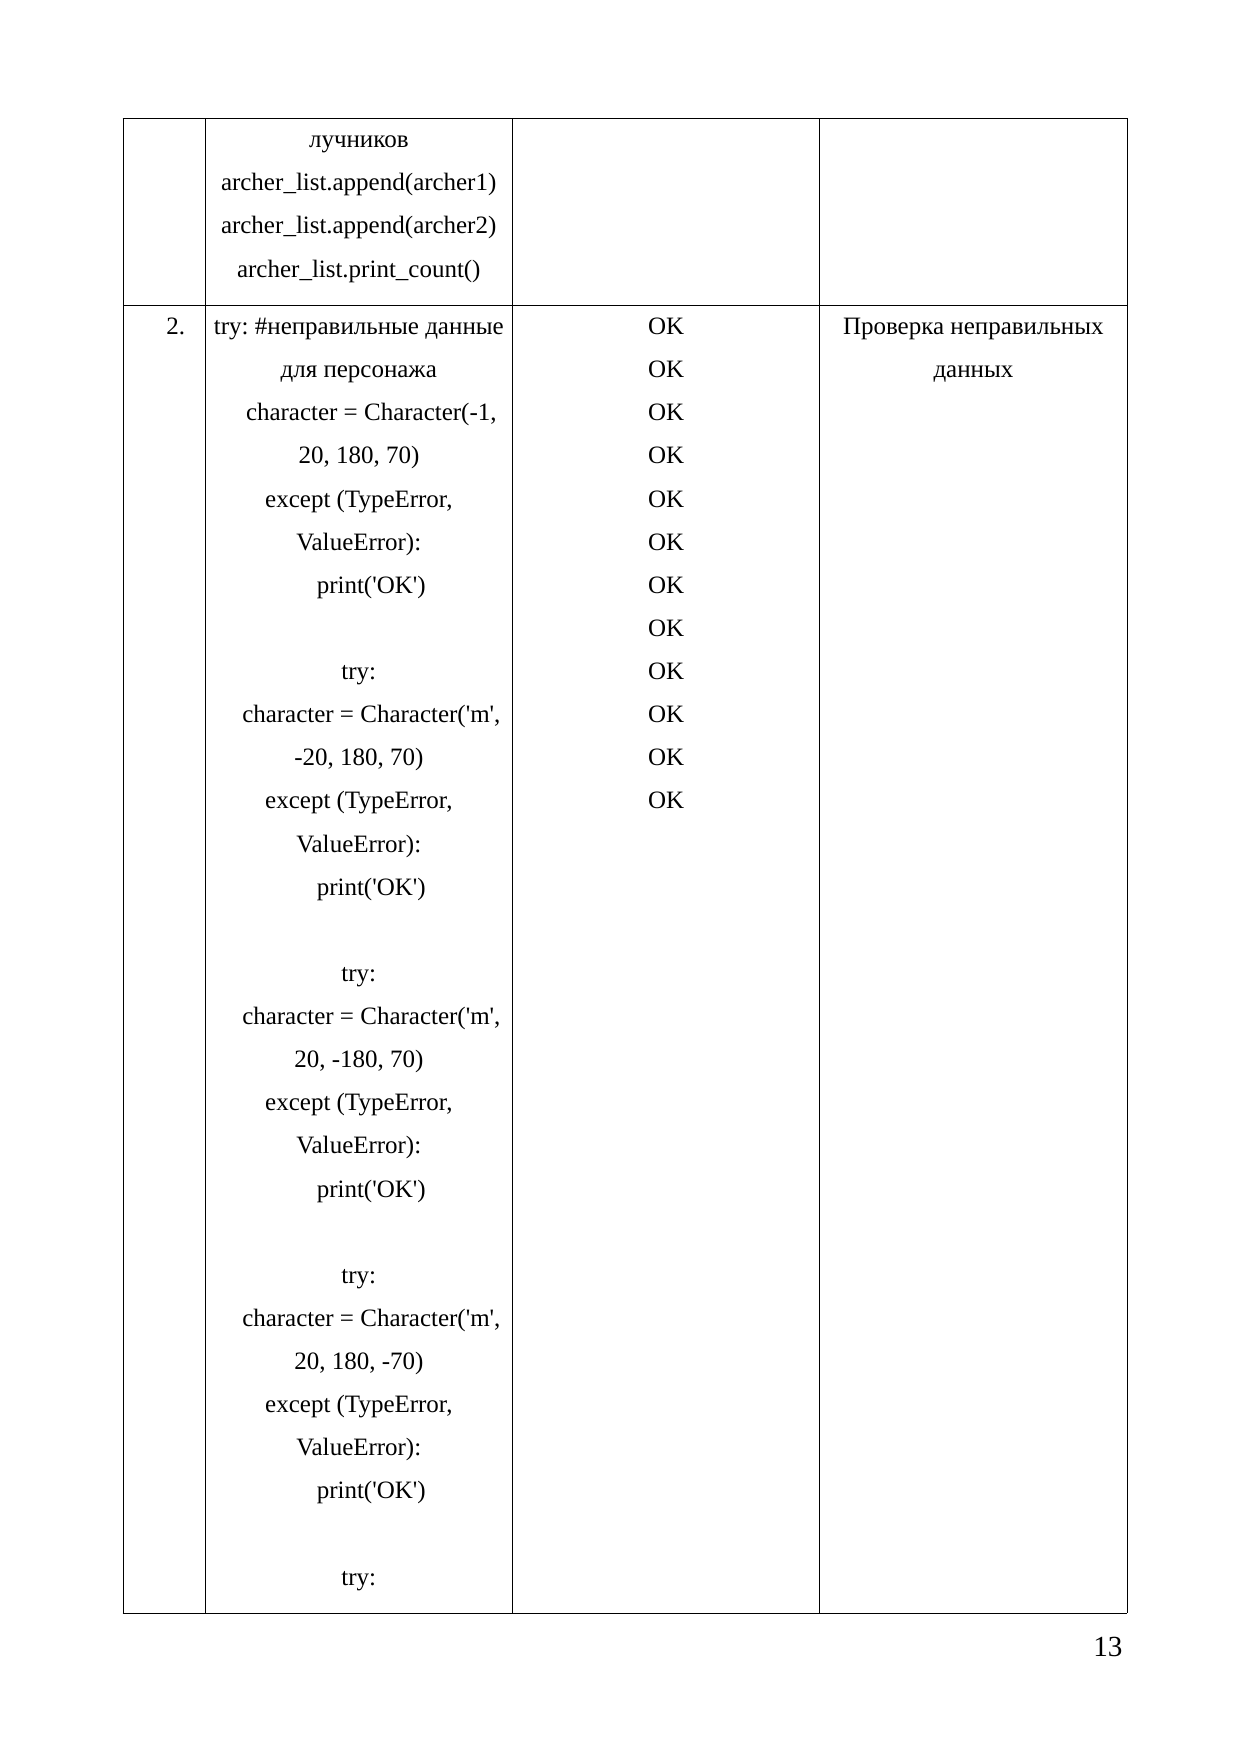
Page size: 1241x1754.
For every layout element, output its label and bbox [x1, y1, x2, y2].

table_cell [513, 306, 819, 1613]
table_cell [124, 119, 205, 305]
table_cell [124, 306, 205, 1613]
table_cell [513, 119, 819, 305]
table_cell [820, 306, 1127, 1613]
table_cell [206, 306, 512, 1613]
table_cell [820, 119, 1127, 305]
table_cell [206, 119, 512, 305]
